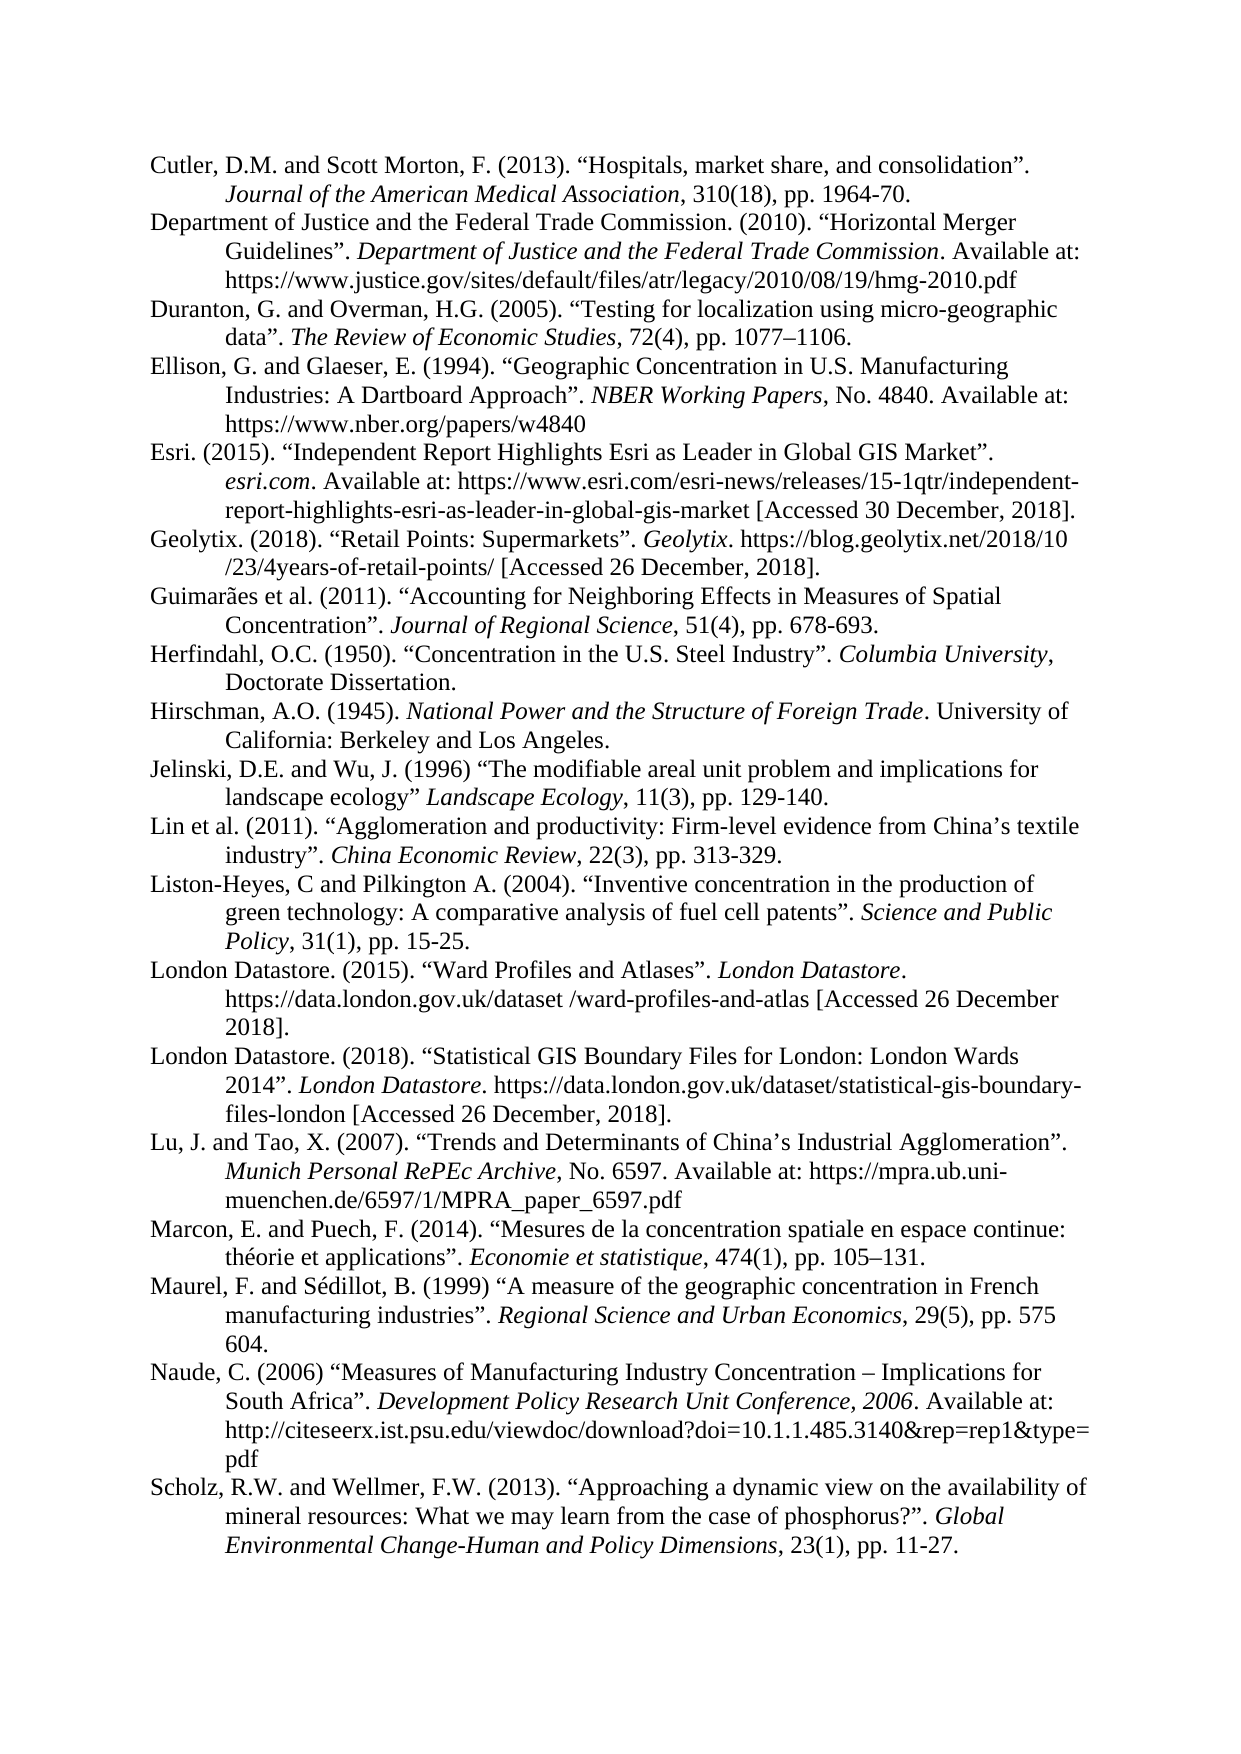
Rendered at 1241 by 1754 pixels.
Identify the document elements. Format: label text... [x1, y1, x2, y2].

text London Datastore. (2015). “Ward Profiles and Atlases”. London Datastore. https://data.london.gov.uk/dataset /ward-profiles-and-atlas [Accessed 26 December 2018]. [150, 955, 1090, 1041]
text Guimarães et al. (2011). “Accounting for Neighboring Effects in Measures of Spatial Concentration”. Journal of Regional Science, 51(4), pp. 678-693. [150, 581, 1090, 639]
text Esri. (2015). “Independent Report Highlights Esri as Leader in Global GIS Market”. esri.com. Available at: https://www.esri.com/esri-news/releases/15-1qtr/independent- report-highlights-esri-as-leader-in-global-gis-market [Accessed 30 December, 2018]. [150, 437, 1090, 524]
text Lu, J. and Tao, X. (2007). “Trends and Determinants of China’s Industrial Agglomeration”. Munich Personal RePEc Archive, No. 6597. Available at: https://mpra.ub.uni- muenchen.de/6597/1/MPRA_paper_6597.pdf [150, 1127, 1090, 1214]
text Cutler, D.M. and Scott Morton, F. (2013). “Hospitals, market share, and consolidation”. Journal of the American Medical Association, 310(18), pp. 1964-70. [150, 150, 1090, 207]
text Hirschman, A.O. (1945). National Power and the Structure of Foreign Trade. University of California: Berkeley and Los Angeles. [150, 696, 1090, 754]
text Ellison, G. and Glaeser, E. (1994). “Geographic Concentration in U.S. Manufacturing Industries: A Dartboard Approach”. NBER Working Papers, No. 4840. Available at: https://www.nber.org/papers/w4840 [150, 351, 1090, 437]
text Scholz, R.W. and Wellmer, F.W. (2013). “Approaching a dynamic view on the availability of mineral resources: What we may learn from the case of phosphorus?”. Global Environmental Change-Human and Policy Dimensions, 23(1), pp. 11-27. [150, 1472, 1090, 1559]
text Department of Justice and the Federal Trade Commission. (2010). “Horizontal Merger Guidelines”. Department of Justice and the Federal Trade Commission. Available at: https://www.justice.gov/sites/default/files/atr/legacy/2010/08/19/hmg-2010.pdf [150, 207, 1090, 294]
text Naude, C. (2006) “Measures of Manufacturing Industry Concentration – Implications for South Africa”. Development Policy Research Unit Conference, 2006. Available at: http://citeseerx.ist.psu.edu/viewdoc/download?doi=10.1.1.485.3140&rep=rep1&type= pdf [150, 1357, 1090, 1472]
text Duranton, G. and Overman, H.G. (2005). “Testing for localization using micro-geographic data”. The Review of Economic Studies, 72(4), pp. 1077–1106. [150, 294, 1090, 351]
text Herfindahl, O.C. (1950). “Concentration in the U.S. Steel Industry”. Columbia University, Doctorate Dissertation. [150, 639, 1090, 696]
text Maurel, F. and Sédillot, B. (1999) “A measure of the geographic concentration in French manufacturing industries”. Regional Science and Urban Economics, 29(5), pp. 575 604. [150, 1271, 1090, 1357]
text Lin et al. (2011). “Agglomeration and productivity: Firm-level evidence from China’s textile industry”. China Economic Review, 22(3), pp. 313-329. [150, 811, 1090, 869]
text Jelinski, D.E. and Wu, J. (1996) “The modifiable areal unit problem and implications for landscape ecology” Landscape Ecology, 11(3), pp. 129-140. [150, 754, 1090, 811]
text Marcon, E. and Puech, F. (2014). “Mesures de la concentration spatiale en espace continue: théorie et applications”. Economie et statistique, 474(1), pp. 105–131. [150, 1214, 1090, 1271]
text Geolytix. (2018). “Retail Points: Supermarkets”. Geolytix. https://blog.geolytix.net/2018/10 /23/4years-of-retail-points/ [Accessed 26 December, 2018]. [150, 524, 1090, 581]
text London Datastore. (2018). “Statistical GIS Boundary Files for London: London Wards 2014”. London Datastore. https://data.london.gov.uk/dataset/statistical-gis-boundary- files-london [Accessed 26 December, 2018]. [150, 1041, 1090, 1127]
text Liston-Heyes, C and Pilkington A. (2004). “Inventive concentration in the production of green technology: A comparative analysis of fuel cell patents”. Science and Public Policy, 31(1), pp. 15-25. [150, 869, 1090, 955]
